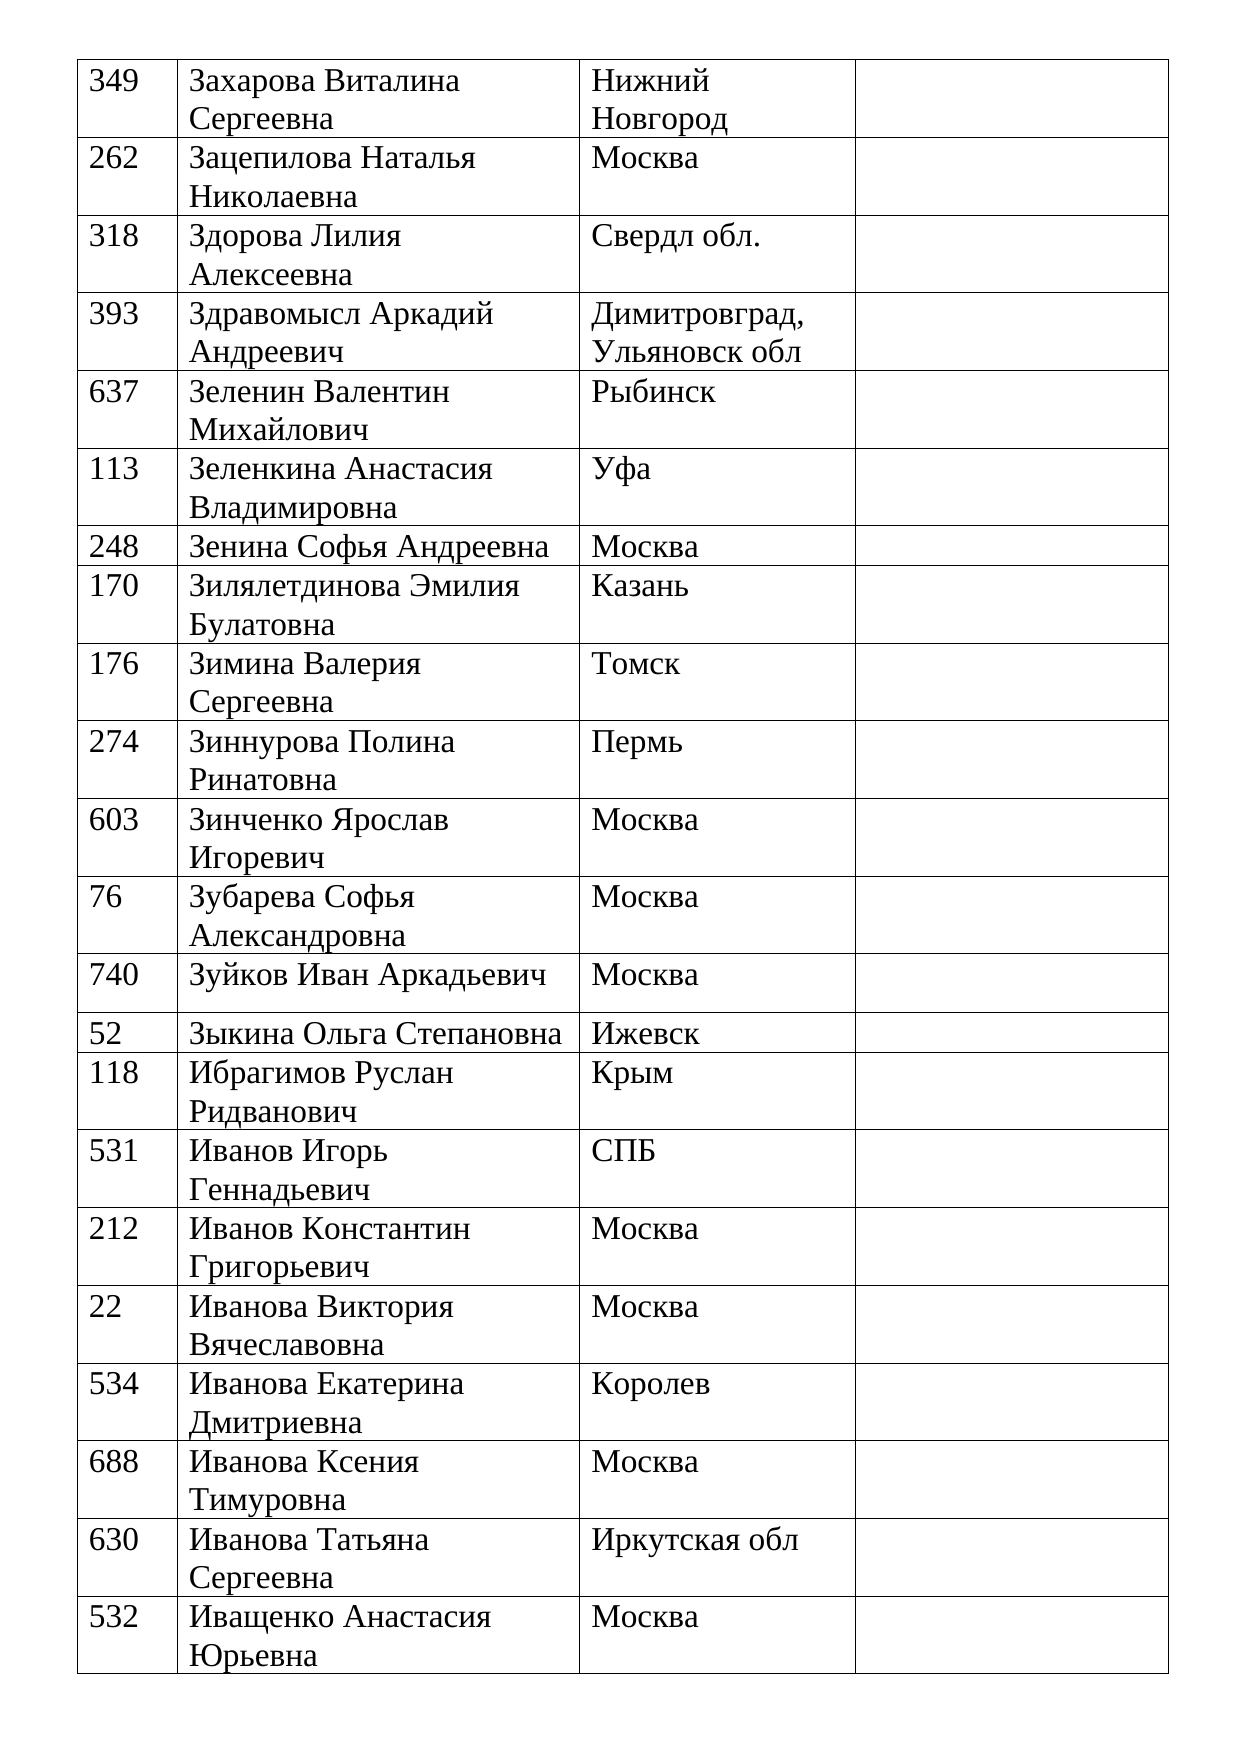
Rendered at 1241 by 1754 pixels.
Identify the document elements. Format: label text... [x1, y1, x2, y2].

table_cell Зеленин Валентин Михайлович [178, 371, 579, 448]
table_cell Москва [580, 799, 855, 876]
table_cell Иванова Татьяна Сергеевна [178, 1519, 579, 1596]
table_cell Зуйков Иван Аркадьевич [178, 954, 579, 1012]
table_cell Иванов Игорь Геннадьевич [178, 1130, 579, 1207]
table_cell Москва [580, 1441, 855, 1518]
table_cell СПБ [580, 1130, 855, 1207]
table_cell Захарова Виталина Сергеевна [178, 60, 579, 137]
table_cell [856, 526, 1168, 565]
table_cell 318 [78, 216, 177, 292]
table_cell 274 [78, 721, 177, 798]
table_cell Казань [580, 566, 855, 642]
table_cell Москва [580, 526, 855, 565]
table_cell [856, 644, 1168, 720]
table_cell Иванова Ксения Тимуровна [178, 1441, 579, 1518]
table_cell [856, 371, 1168, 448]
table_cell Нижний Новгород [580, 60, 855, 137]
table_cell [856, 799, 1168, 876]
table_cell [856, 1597, 1168, 1673]
table_cell Иванов Константин Григорьевич [178, 1208, 579, 1285]
table_cell [856, 1364, 1168, 1440]
table_cell 170 [78, 566, 177, 642]
table_cell Москва [580, 138, 855, 214]
table_cell 248 [78, 526, 177, 565]
table_cell Здорова Лилия Алексеевна [178, 216, 579, 292]
table_cell [856, 216, 1168, 292]
table_cell 22 [78, 1286, 177, 1362]
table_cell [856, 1053, 1168, 1129]
table_cell 532 [78, 1597, 177, 1673]
table_cell 76 [78, 877, 177, 953]
table_cell Свердл обл. [580, 216, 855, 292]
table_cell 603 [78, 799, 177, 876]
table_cell 534 [78, 1364, 177, 1440]
table_cell Здравомысл Аркадий Андреевич [178, 293, 579, 370]
table_cell [856, 877, 1168, 953]
table_cell Москва [580, 877, 855, 953]
table_cell 212 [78, 1208, 177, 1285]
table_cell 531 [78, 1130, 177, 1207]
table_cell 113 [78, 449, 177, 525]
table_cell Зацепилова Наталья Николаевна [178, 138, 579, 214]
table_cell Иващенко Анастасия Юрьевна [178, 1597, 579, 1673]
table_cell Зенина Софья Андреевна [178, 526, 579, 565]
table_cell [856, 138, 1168, 214]
table_cell Иркутская обл [580, 1519, 855, 1596]
table_cell [856, 1441, 1168, 1518]
table_cell Рыбинск [580, 371, 855, 448]
table_cell Иванова Екатерина Дмитриевна [178, 1364, 579, 1440]
table_cell Москва [580, 1208, 855, 1285]
table_cell Ижевск [580, 1013, 855, 1052]
table_cell Уфа [580, 449, 855, 525]
table_cell Зилялетдинова Эмилия Булатовна [178, 566, 579, 642]
table_cell 393 [78, 293, 177, 370]
table_cell Иванова Виктория Вячеславовна [178, 1286, 579, 1362]
table_cell Ибрагимов Руслан Ридванович [178, 1053, 579, 1129]
table_cell Москва [580, 1597, 855, 1673]
table_cell Зиннурова Полина Ринатовна [178, 721, 579, 798]
table_cell [856, 60, 1168, 137]
table_cell 262 [78, 138, 177, 214]
table_cell 176 [78, 644, 177, 720]
table_cell [856, 1286, 1168, 1362]
table_cell [856, 721, 1168, 798]
table_cell Томск [580, 644, 855, 720]
table_cell 118 [78, 1053, 177, 1129]
table_cell [856, 1208, 1168, 1285]
table_cell Крым [580, 1053, 855, 1129]
table_cell 688 [78, 1441, 177, 1518]
table_cell [856, 566, 1168, 642]
table_cell 637 [78, 371, 177, 448]
table_cell Зубарева Софья Александровна [178, 877, 579, 953]
table_cell 740 [78, 954, 177, 1012]
table_cell Димитровград, Ульяновск обл [580, 293, 855, 370]
table_cell Зеленкина Анастасия Владимировна [178, 449, 579, 525]
table_cell [856, 1013, 1168, 1052]
table_cell Королев [580, 1364, 855, 1440]
table_cell [856, 449, 1168, 525]
table_cell [856, 1519, 1168, 1596]
table_cell [856, 1130, 1168, 1207]
table_cell [856, 954, 1168, 1012]
table_cell Москва [580, 954, 855, 1012]
table_cell Зинченко Ярослав Игоревич [178, 799, 579, 876]
table_cell 349 [78, 60, 177, 137]
table_cell 52 [78, 1013, 177, 1052]
table_cell Москва [580, 1286, 855, 1362]
table_cell Пермь [580, 721, 855, 798]
table_cell Зыкина Ольга Степановна [178, 1013, 579, 1052]
table_cell Зимина Валерия Сергеевна [178, 644, 579, 720]
table_cell 630 [78, 1519, 177, 1596]
table_cell [856, 293, 1168, 370]
